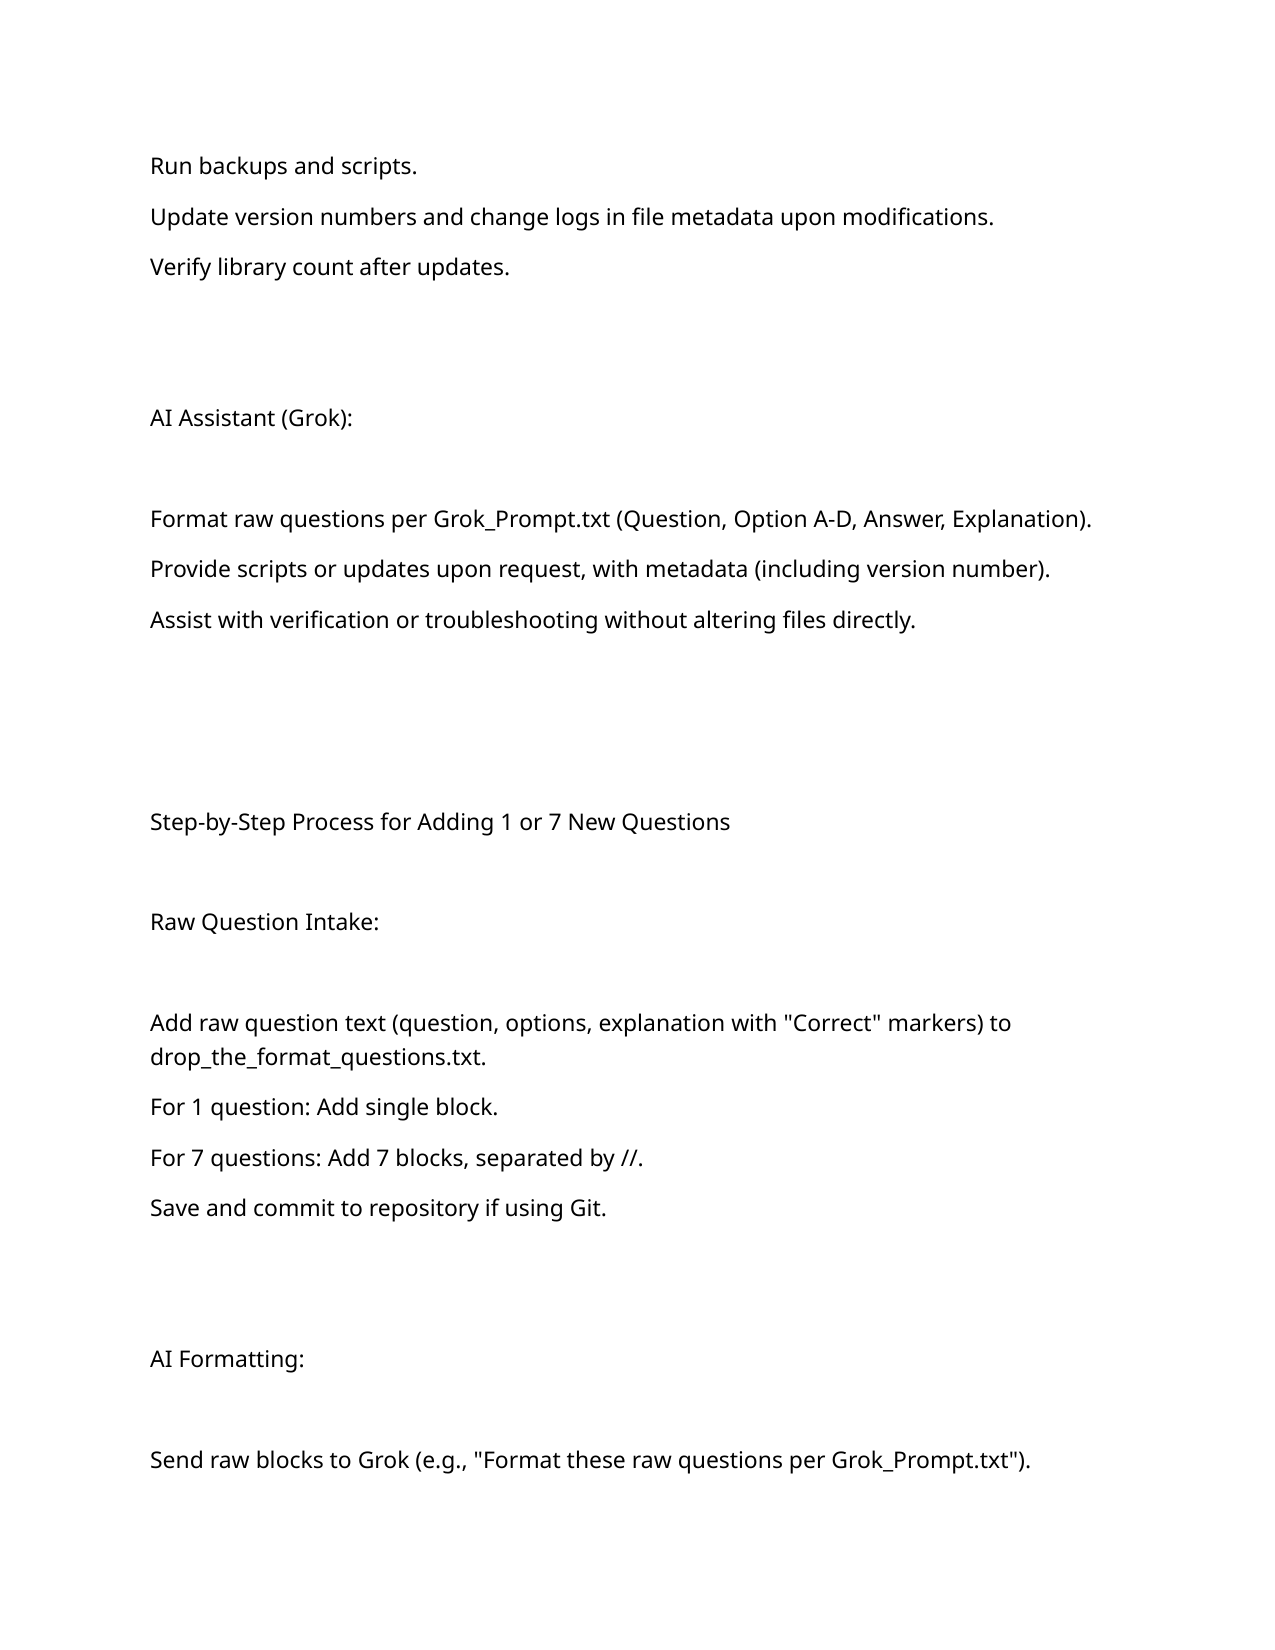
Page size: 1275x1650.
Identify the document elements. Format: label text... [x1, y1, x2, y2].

text Run backups and scripts. [150, 150, 1125, 181]
text Assist with verification or troubleshooting without altering files directly. [150, 604, 1125, 635]
text Raw Question Intake: [150, 906, 1125, 937]
text Provide scripts or updates upon request, with metadata (including version number). [150, 553, 1125, 584]
text Send raw blocks to Grok (e.g., "Format these raw questions per Grok_Prompt.txt"). [150, 1444, 1125, 1475]
text AI Formatting: [150, 1343, 1125, 1374]
text For 1 question: Add single block. [150, 1091, 1125, 1122]
text Add raw question text (question, options, explanation with "Correct" markers) to drop_the_format_questions.txt. [150, 1007, 1125, 1072]
text AI Assistant (Grok): [150, 402, 1125, 433]
text Step-by-Step Process for Adding 1 or 7 New Questions [150, 805, 1125, 837]
text For 7 questions: Add 7 blocks, separated by //. [150, 1142, 1125, 1173]
text Save and commit to repository if using Git. [150, 1192, 1125, 1223]
text Format raw questions per Grok_Prompt.txt (Question, Option A-D, Answer, Explanation). [150, 503, 1125, 534]
text Update version numbers and change logs in file metadata upon modifications. [150, 200, 1125, 232]
text Verify library count after updates. [150, 251, 1125, 282]
